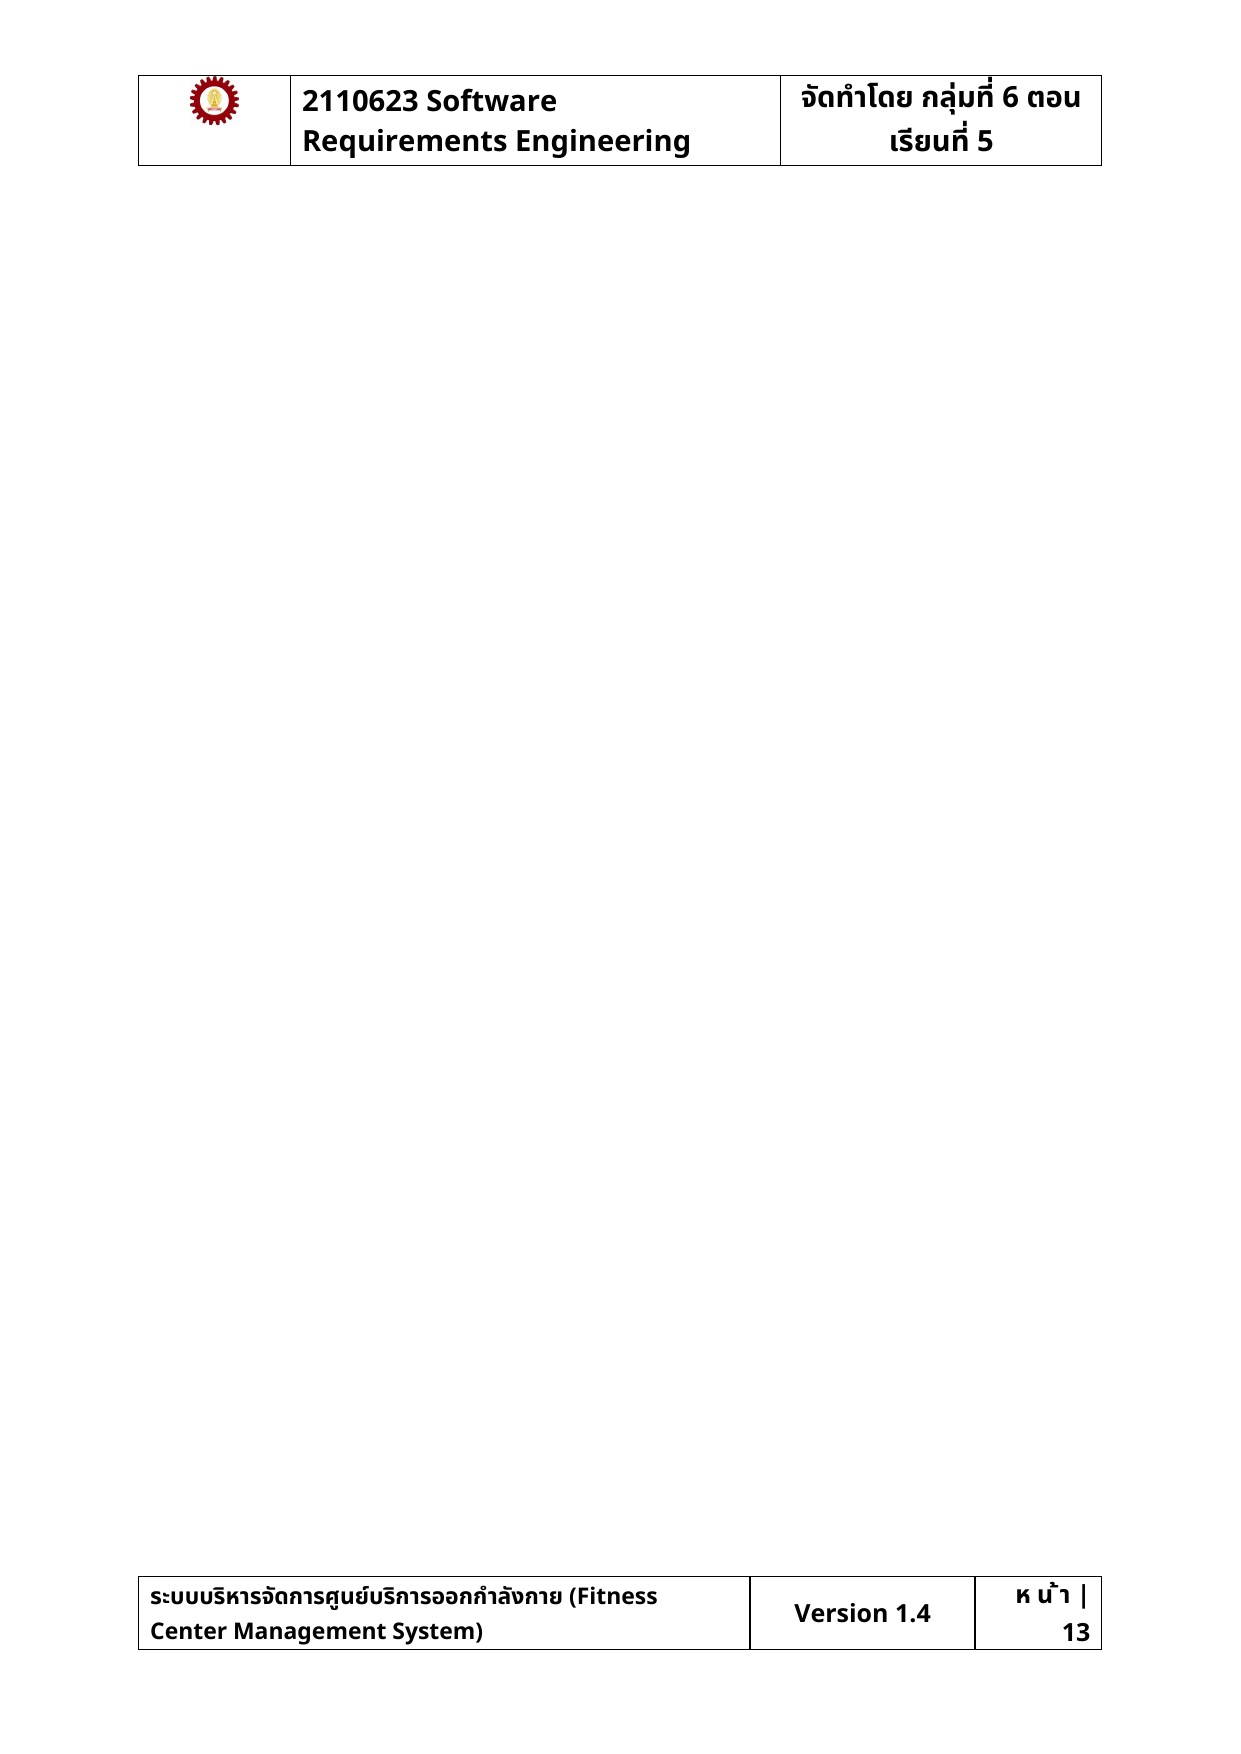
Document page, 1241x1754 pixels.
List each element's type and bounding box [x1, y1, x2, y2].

picture [189, 76, 240, 126]
